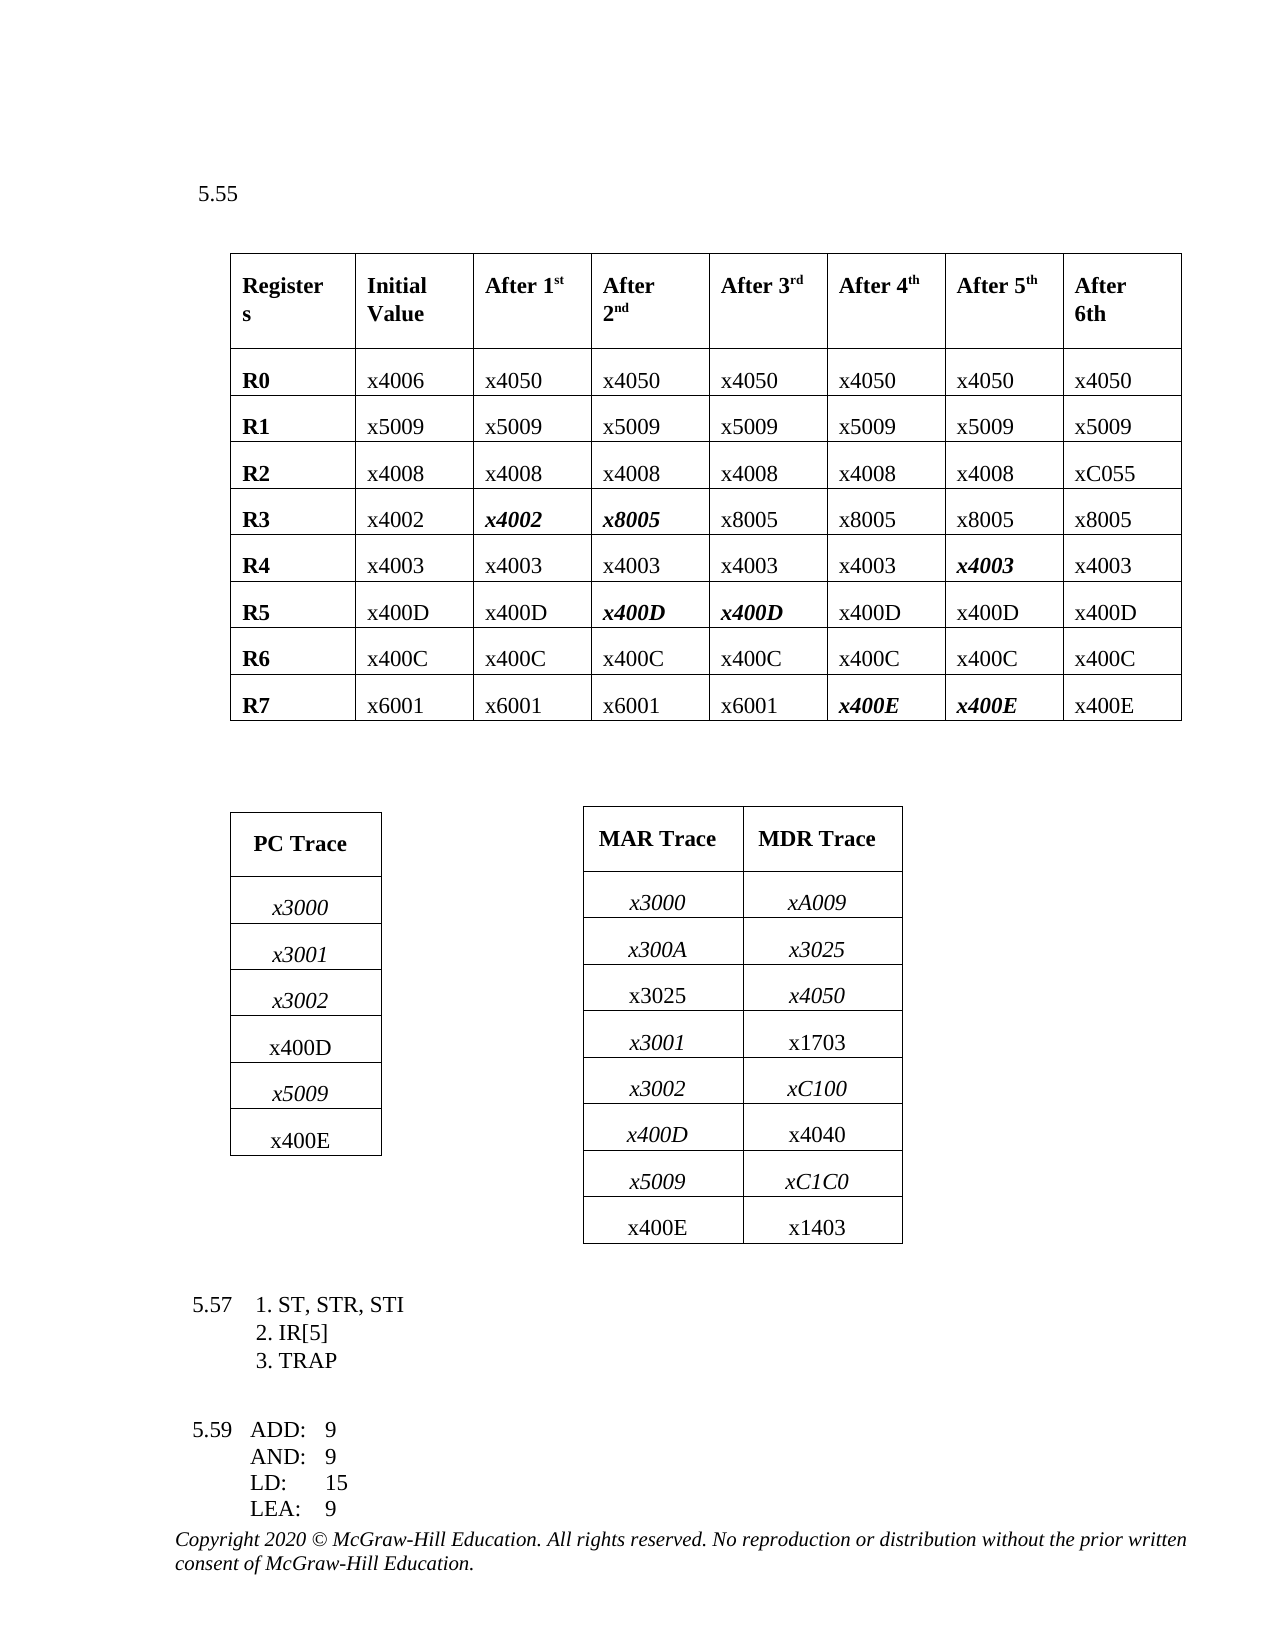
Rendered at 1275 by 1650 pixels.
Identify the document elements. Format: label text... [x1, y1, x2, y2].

table_cell x400D [946, 582, 1063, 627]
table_cell x6001 [710, 675, 827, 720]
table_cell x4050 [592, 349, 709, 395]
table_cell x400C [710, 628, 827, 673]
table_cell x400D [710, 582, 827, 627]
table_header After 3rd [710, 254, 827, 348]
table_cell x3002 [231, 970, 381, 1015]
table_cell x4008 [710, 442, 827, 488]
table_cell x1403 [744, 1197, 902, 1242]
table_cell x400D [356, 582, 473, 627]
table_cell x4003 [828, 535, 945, 581]
table_cell R5 [231, 582, 355, 627]
table_header PC Trace [231, 813, 381, 876]
table_cell R1 [231, 396, 355, 441]
table_cell x5009 [710, 396, 827, 441]
table_cell x400E [1064, 675, 1181, 720]
table_cell x400D [1064, 582, 1181, 627]
table_cell xC100 [744, 1058, 902, 1103]
table_cell x4003 [356, 535, 473, 581]
table_cell x4050 [946, 349, 1063, 395]
table_cell x3025 [584, 965, 743, 1010]
table_cell R4 [231, 535, 355, 581]
table_cell x400E [584, 1197, 743, 1242]
table_cell x4003 [1064, 535, 1181, 581]
table_cell x400C [946, 628, 1063, 673]
table_cell x4003 [710, 535, 827, 581]
table_cell x4050 [474, 349, 591, 395]
text 5.57 1. ST, STR, STI 2. IR[5] 3. TRAP [175, 1291, 1086, 1373]
table_cell R0 [231, 349, 355, 395]
table_cell R7 [231, 675, 355, 720]
table_cell x4050 [828, 349, 945, 395]
table_header After 1st [474, 254, 591, 348]
table_cell x400C [356, 628, 473, 673]
table_header MDR Trace [744, 807, 902, 871]
table_cell x5009 [1064, 396, 1181, 441]
table_cell x6001 [592, 675, 709, 720]
table_cell x6001 [474, 675, 591, 720]
table_cell x4008 [828, 442, 945, 488]
table_cell x3000 [584, 872, 743, 917]
table_cell x8005 [592, 489, 709, 534]
table_cell x4008 [946, 442, 1063, 488]
table_cell x5009 [231, 1063, 381, 1108]
table_cell x400C [1064, 628, 1181, 673]
table_cell x400E [231, 1109, 381, 1155]
table_cell x400D [584, 1104, 743, 1149]
table_header Initial Value [356, 254, 473, 348]
table_cell x4050 [744, 965, 902, 1010]
table_cell x3000 [231, 877, 381, 922]
table_cell x4002 [356, 489, 473, 534]
table_cell x4050 [710, 349, 827, 395]
table_cell x3002 [584, 1058, 743, 1103]
table_cell x8005 [828, 489, 945, 534]
table_cell x5009 [946, 396, 1063, 441]
table_cell x8005 [946, 489, 1063, 534]
table_cell R2 [231, 442, 355, 488]
table_cell x8005 [1064, 489, 1181, 534]
table_cell x3001 [231, 924, 381, 969]
table_header After 5th [946, 254, 1063, 348]
table_cell xC1C0 [744, 1151, 902, 1196]
table_cell x4003 [474, 535, 591, 581]
table_header After 6th [1064, 254, 1181, 348]
table_cell x400D [592, 582, 709, 627]
table_cell x5009 [474, 396, 591, 441]
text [175, 1416, 1237, 1522]
text 5.55 [175, 180, 1086, 206]
table_cell x4008 [592, 442, 709, 488]
table_cell x400D [474, 582, 591, 627]
table_cell x4008 [356, 442, 473, 488]
table_header After 4th [828, 254, 945, 348]
table_cell x4040 [744, 1104, 902, 1149]
table_cell x4003 [592, 535, 709, 581]
table_cell x400D [828, 582, 945, 627]
table_cell x3001 [584, 1011, 743, 1057]
table_cell x300A [584, 918, 743, 964]
table_cell x3025 [744, 918, 902, 964]
table_cell x400C [592, 628, 709, 673]
table_cell x6001 [356, 675, 473, 720]
table_header Registers [231, 254, 355, 348]
table_cell x1703 [744, 1011, 902, 1057]
table_cell x4003 [946, 535, 1063, 581]
table_cell x400C [474, 628, 591, 673]
table_cell x4008 [474, 442, 591, 488]
table_cell x8005 [710, 489, 827, 534]
table_cell x400C [828, 628, 945, 673]
table_cell R3 [231, 489, 355, 534]
table_cell x5009 [356, 396, 473, 441]
table_cell x400E [946, 675, 1063, 720]
table_cell xA009 [744, 872, 902, 917]
table_cell R6 [231, 628, 355, 673]
table_header After 2nd [592, 254, 709, 348]
table_cell x4050 [1064, 349, 1181, 395]
table_cell x400D [231, 1016, 381, 1062]
table_cell x400E [828, 675, 945, 720]
table_cell xC055 [1064, 442, 1181, 488]
table_cell x5009 [828, 396, 945, 441]
table_cell x4006 [356, 349, 473, 395]
table_cell x5009 [592, 396, 709, 441]
table_header MAR Trace [584, 807, 743, 871]
table_cell x5009 [584, 1151, 743, 1196]
table_cell x4002 [474, 489, 591, 534]
